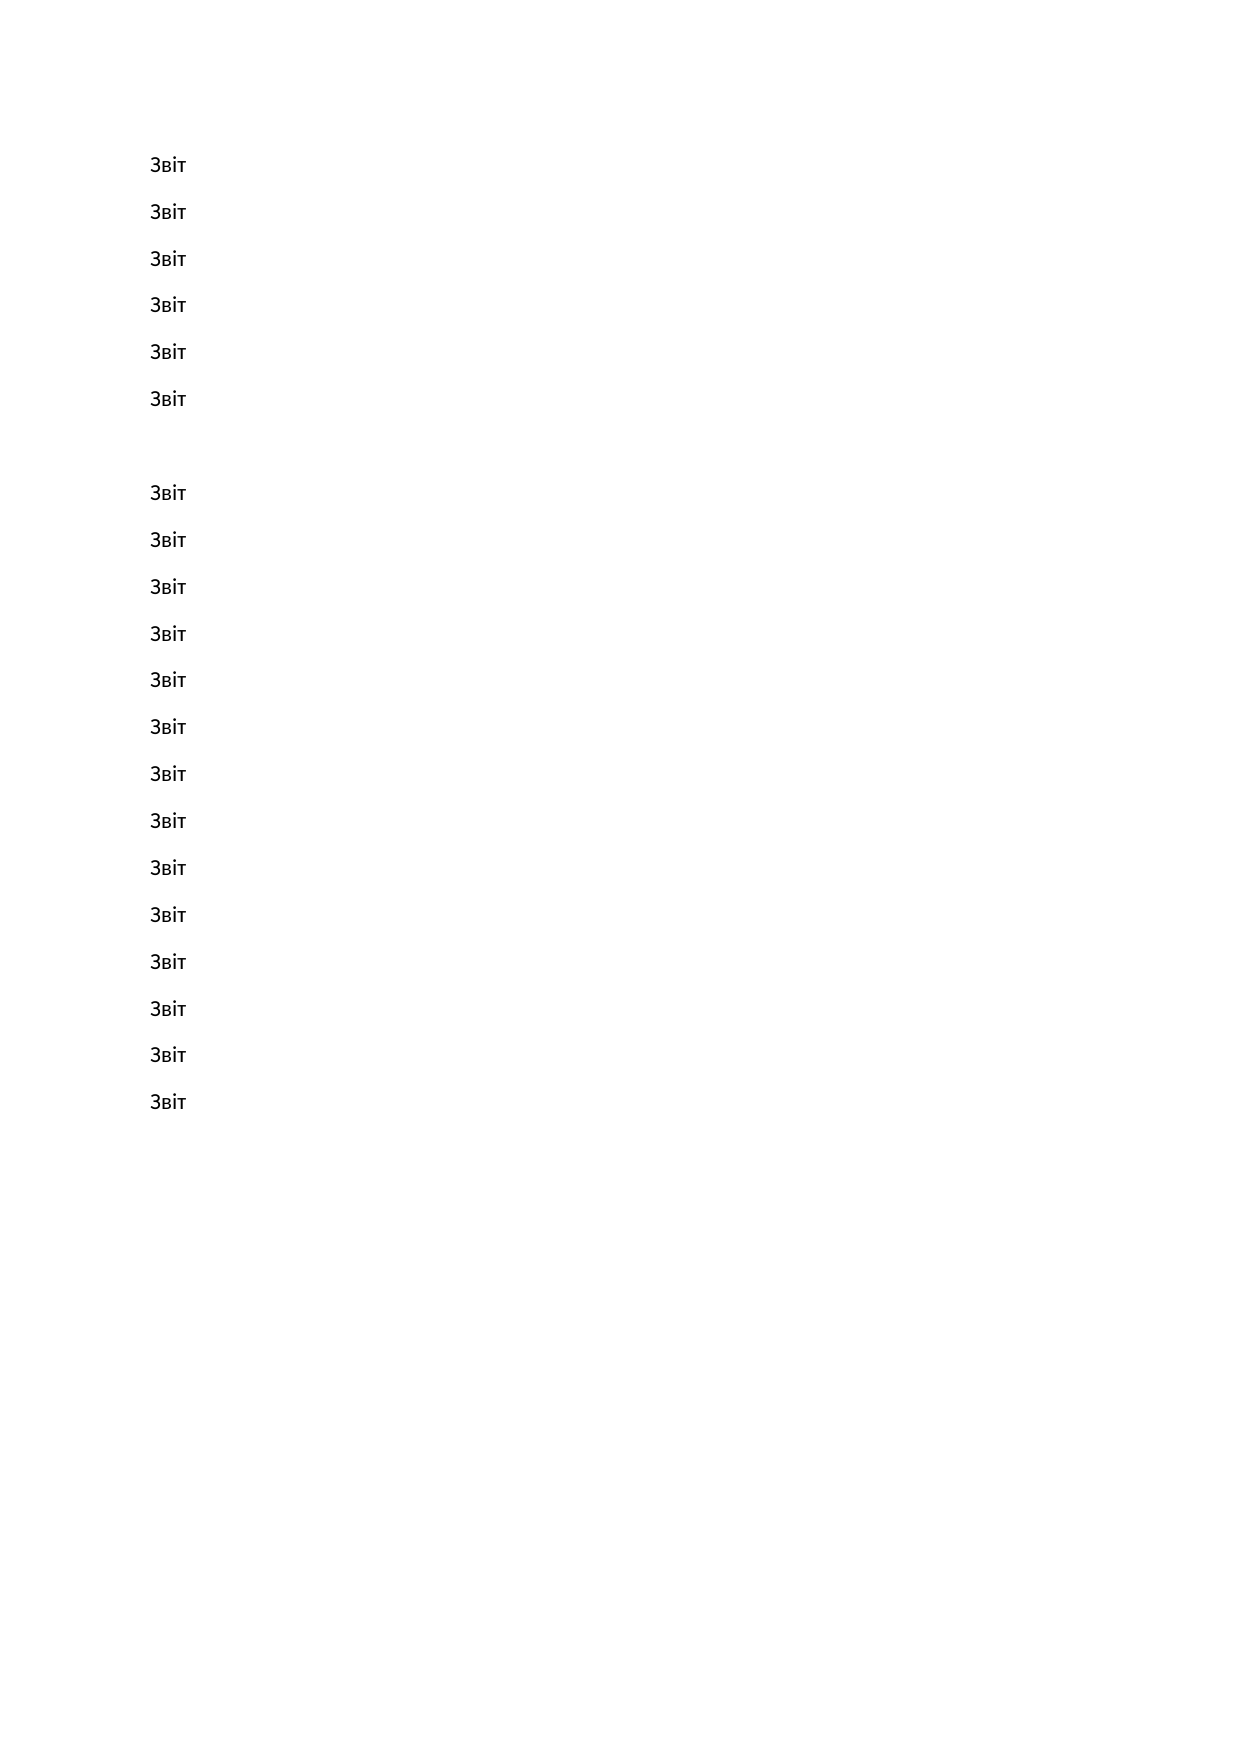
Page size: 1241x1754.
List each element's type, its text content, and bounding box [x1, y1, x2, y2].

text Звіт [150, 337, 1090, 366]
text Звіт [150, 619, 1090, 647]
text Звіт [150, 197, 1090, 225]
text Звіт [150, 759, 1090, 787]
text Звіт [150, 1041, 1090, 1069]
text Звіт [150, 525, 1090, 553]
text Звіт [150, 572, 1090, 600]
text Звіт [150, 666, 1090, 694]
text Звіт [150, 1087, 1090, 1116]
text Звіт [150, 478, 1090, 506]
text Звіт [150, 384, 1090, 412]
text Звіт [150, 994, 1090, 1022]
text Звіт [150, 947, 1090, 975]
text Звіт [150, 150, 1090, 178]
text Звіт [150, 291, 1090, 319]
text Звіт [150, 900, 1090, 928]
text Звіт [150, 712, 1090, 741]
text Звіт [150, 853, 1090, 881]
text Звіт [150, 806, 1090, 834]
text Звіт [150, 244, 1090, 272]
